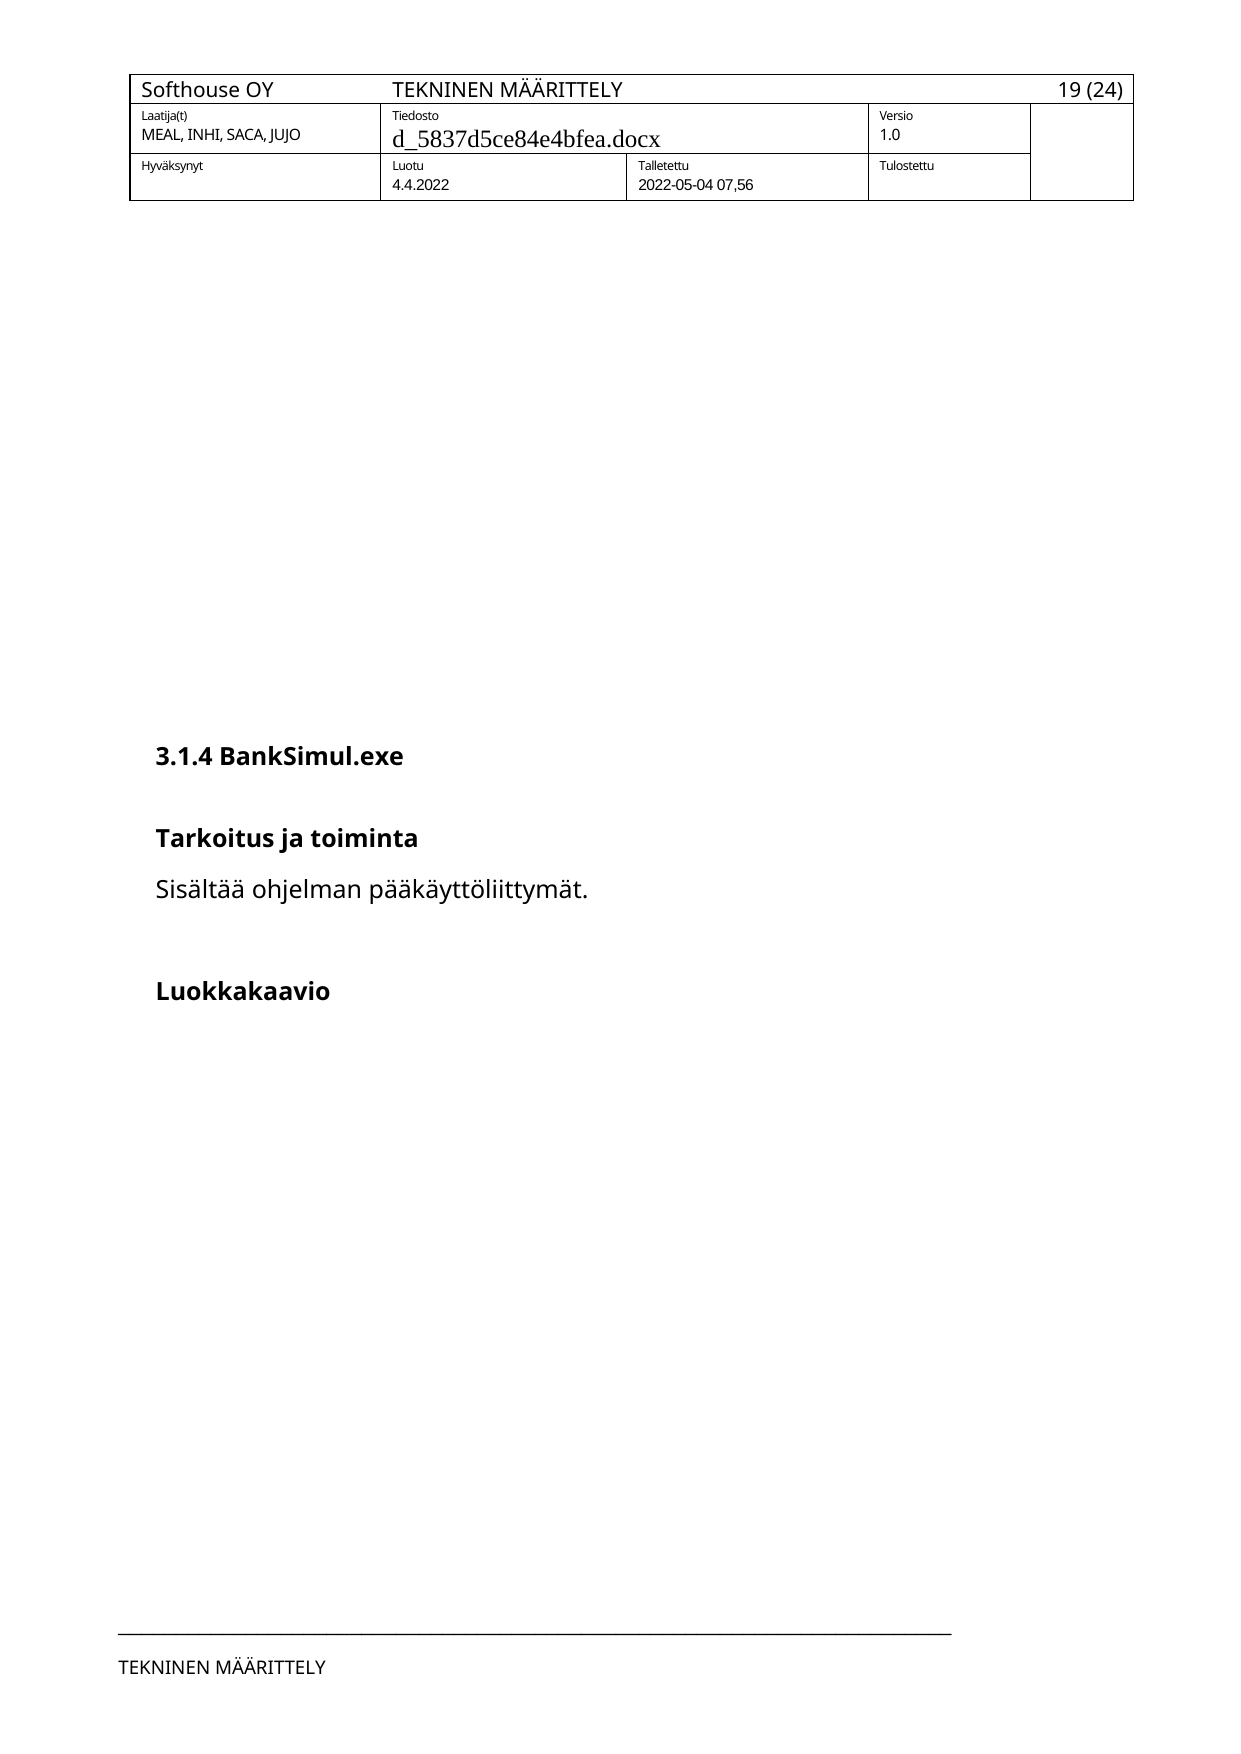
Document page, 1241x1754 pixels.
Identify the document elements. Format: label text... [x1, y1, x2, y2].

text Sisältää ohjelman pääkäyttöliittymät. [155, 871, 1122, 905]
subtitle 3.1.4 BankSimul.exe [118, 739, 1122, 773]
text Tarkoitus ja toiminta [118, 820, 1122, 854]
text Luokkakaavio [155, 973, 1122, 1007]
